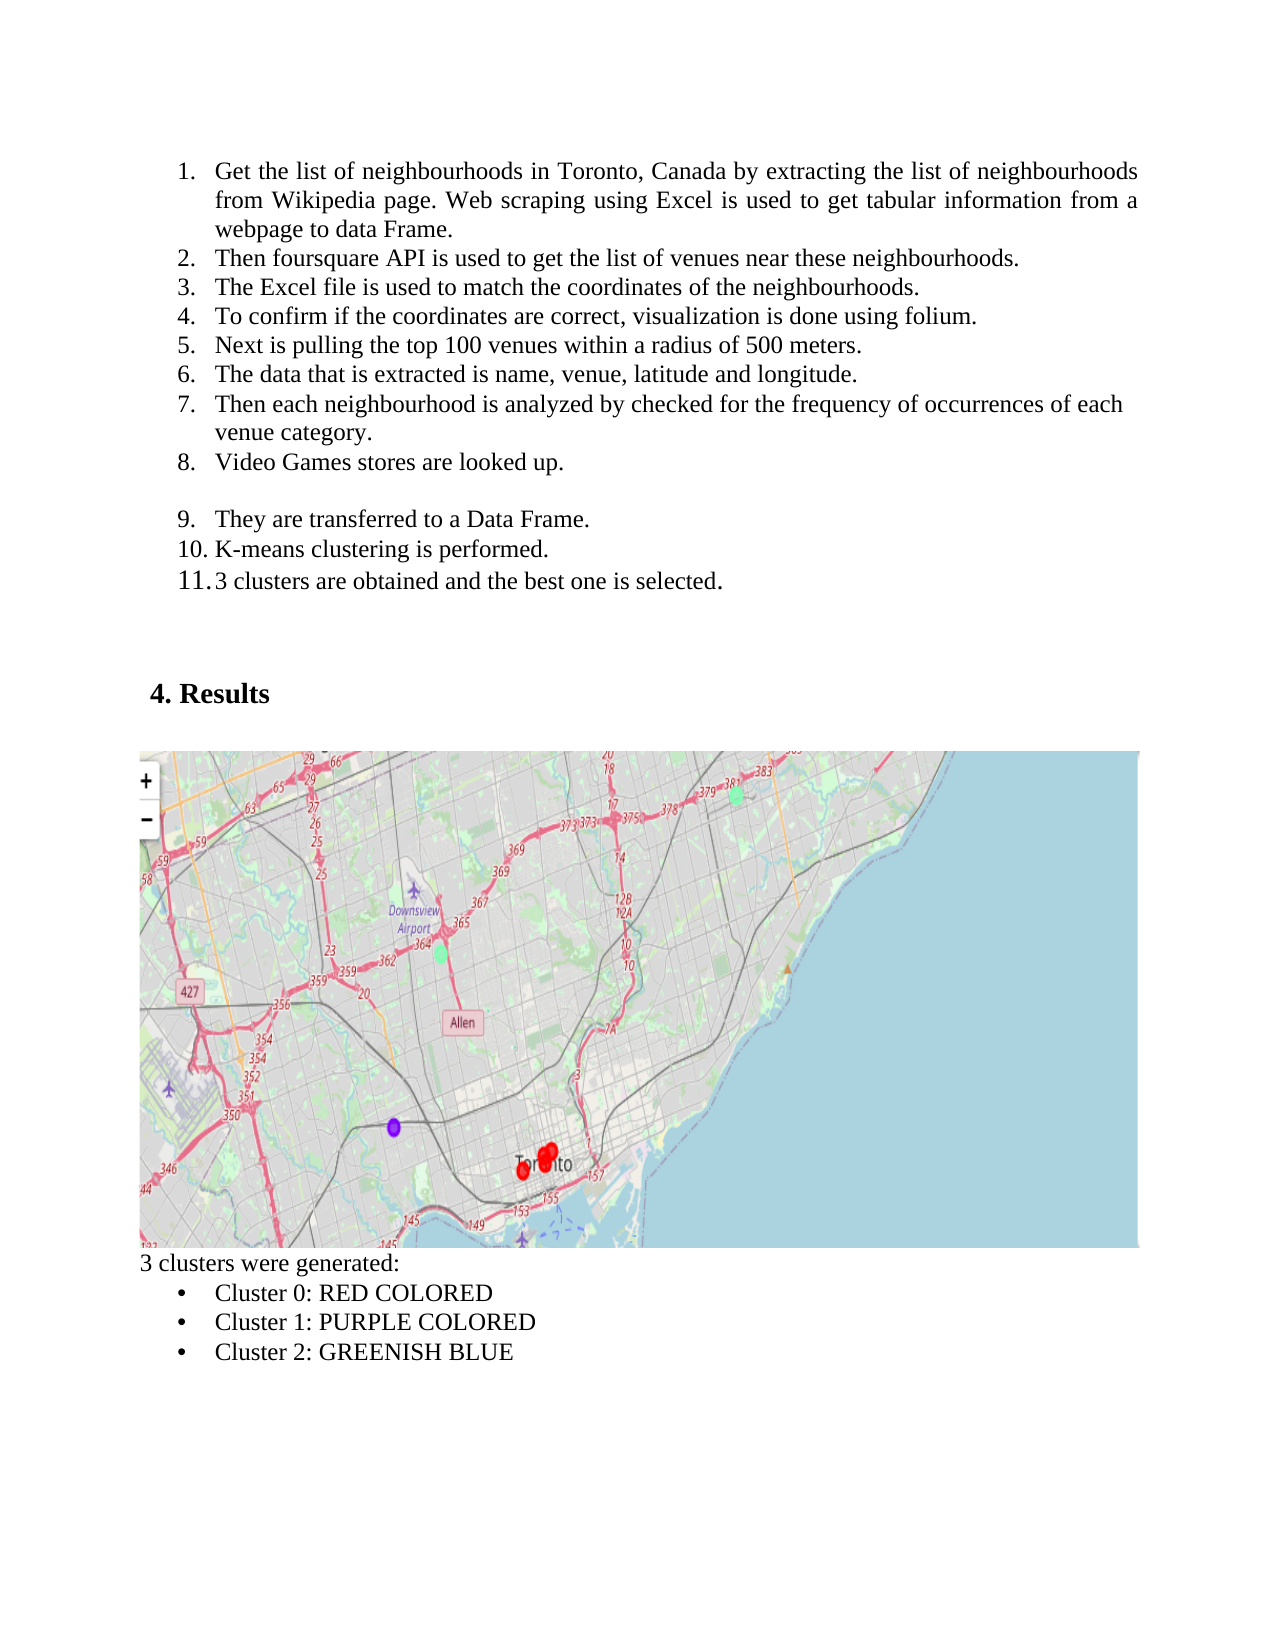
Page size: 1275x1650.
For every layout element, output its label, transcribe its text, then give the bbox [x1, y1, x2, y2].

list Cluster 1: PURPLE COLORED [177, 1307, 1139, 1336]
list To confirm if the coordinates are correct, visualization is done using folium. [177, 301, 1139, 330]
text 3 clusters were generated: [139, 1248, 1139, 1277]
list They are transferred to a Data Frame. [177, 504, 1139, 533]
picture [139, 751, 1140, 1248]
list Next is pulling the top 100 venues within a radius of 500 meters. [177, 330, 1139, 359]
list The Excel file is used to match the coordinates of the neighbourhoods. [177, 272, 1139, 301]
list Then each neighbourhood is analyzed by checked for the frequency of occurrences of each venue category. [177, 389, 1139, 446]
subtitle Results [150, 677, 1139, 710]
list Cluster 0: RED COLORED [177, 1278, 1139, 1307]
list Get the list of neighbourhoods in Toronto, Canada by extracting the list of neighbourhoods from Wikipedia page. Web scraping using Excel is used to get tabular information from a webpage to data Frame. [177, 156, 1139, 242]
list Then foursquare API is used to get the list of venues near these neighbourhoods. [177, 243, 1139, 272]
list The data that is extracted is name, venue, latitude and longitude. [177, 359, 1139, 388]
list 3 clusters are obtained and the best one is selected. [177, 563, 1139, 595]
list Video Games stores are looked up. [177, 447, 1139, 504]
list Cluster 2: GREENISH BLUE [177, 1337, 1139, 1366]
list K-means clustering is performed. [177, 534, 1139, 562]
